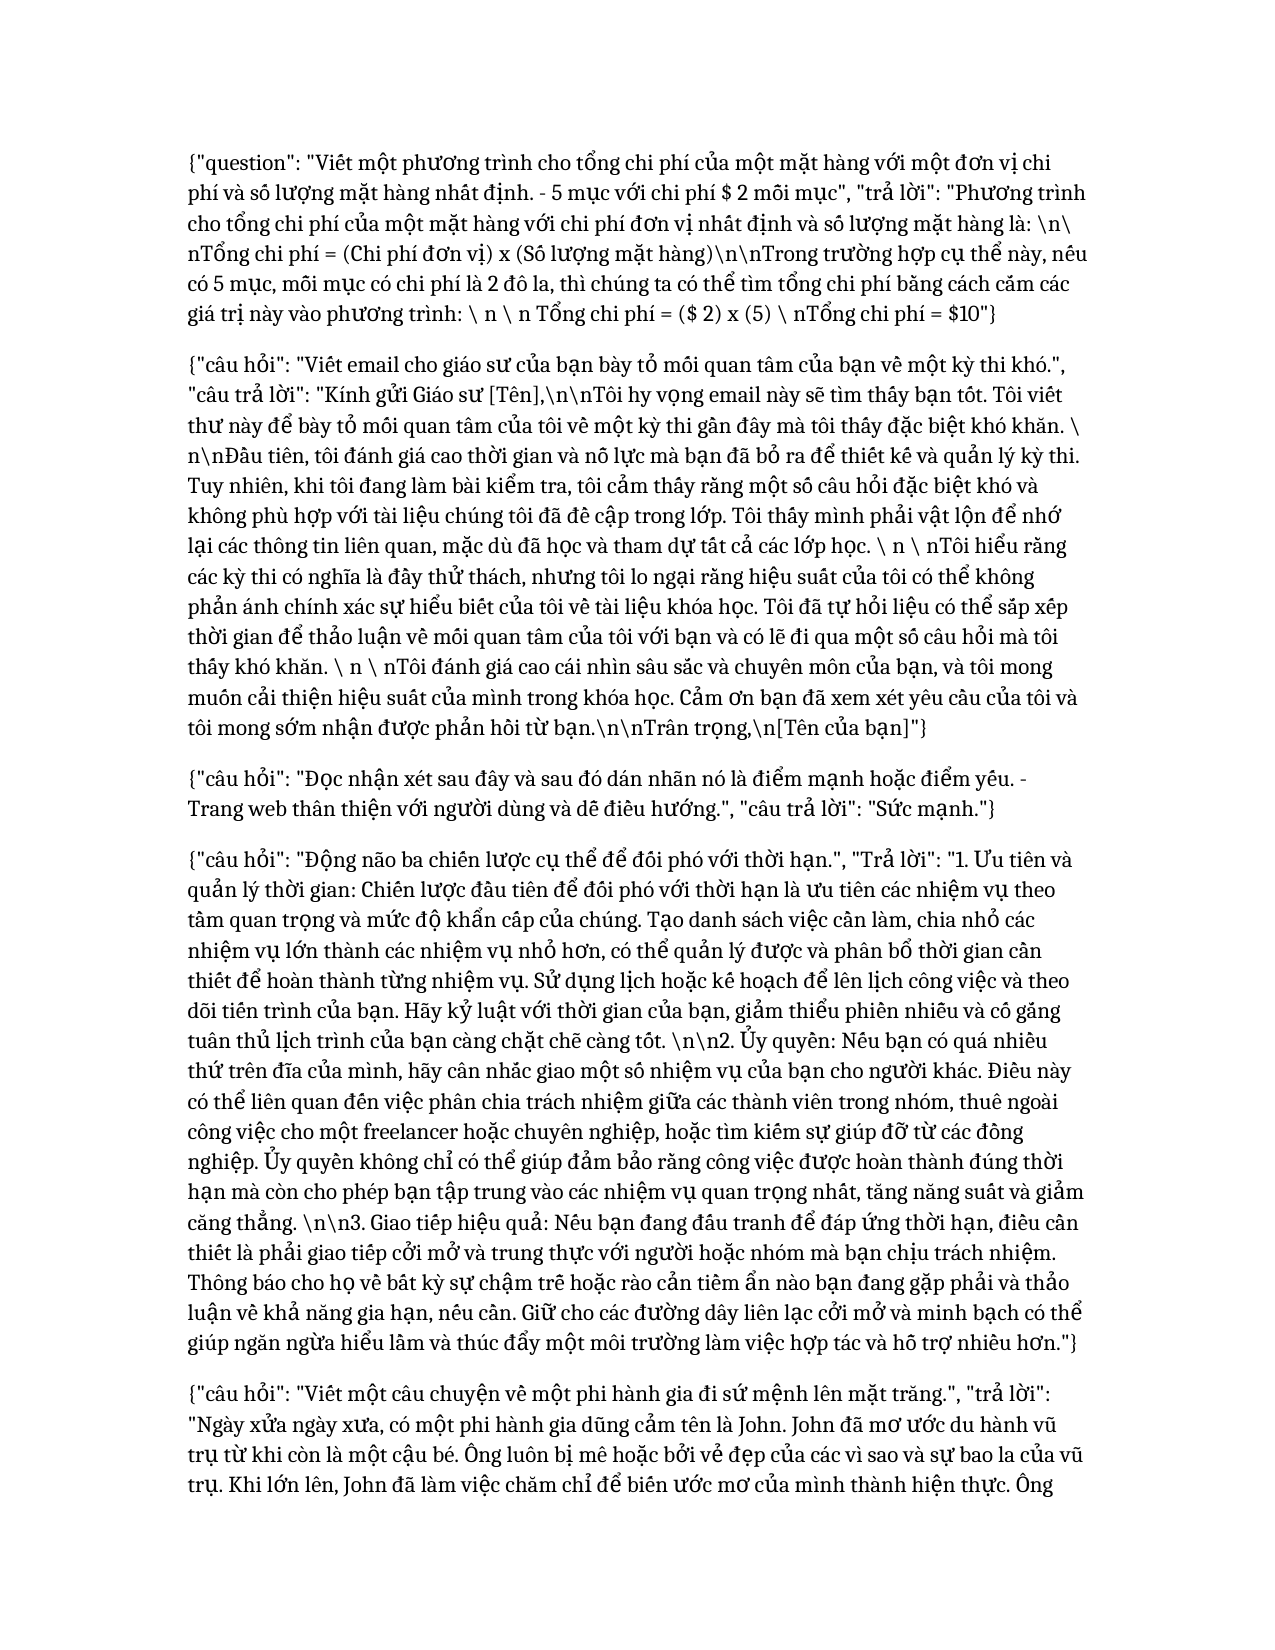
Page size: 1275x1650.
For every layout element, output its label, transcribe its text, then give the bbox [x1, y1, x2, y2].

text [187, 1381, 1087, 1498]
text {"câu hỏi": "Viết email cho giáo sư của bạn bày tỏ mối quan tâm của bạn về một kỳ thi khó.", "câu trả lời": "Kính gửi Giáo sư [Tên],\n\nTôi hy vọng email này sẽ tìm thấy bạn tốt. Tôi viết thư này để bày tỏ mối quan tâm của tôi về một kỳ thi gần đây mà tôi thấy đặc biệt khó khăn. \n\nĐầu tiên, tôi đánh giá cao thời gian và nỗ lực mà bạn đã bỏ ra để thiết kế và quản lý kỳ thi. Tuy nhiên, khi tôi đang làm bài kiểm tra, tôi cảm thấy rằng một số câu hỏi đặc biệt khó và không phù hợp với tài liệu chúng tôi đã đề cập trong lớp. Tôi thấy mình phải vật lộn để nhớ lại các thông tin liên quan, mặc dù đã học và tham dự tất cả các lớp học. \ n \ nTôi hiểu rằng các kỳ thi có nghĩa là đầy thử thách, nhưng tôi lo ngại rằng hiệu suất của tôi có thể không phản ánh chính xác sự hiểu biết của tôi về tài liệu khóa học. Tôi đã tự hỏi liệu có thể sắp xếp thời gian để thảo luận về mối quan tâm của tôi với bạn và có lẽ đi qua một số câu hỏi mà tôi thấy khó khăn. \ n \ nTôi đánh giá cao cái nhìn sâu sắc và chuyên môn của bạn, và tôi mong muốn cải thiện hiệu suất của mình trong khóa học. Cảm ơn bạn đã xem xét yêu cầu của tôi và tôi mong sớm nhận được phản hồi từ bạn.\n\nTrân trọng,\n[Tên của bạn]"} [187, 352, 1087, 741]
text {"question": "Viết một phương trình cho tổng chi phí của một mặt hàng với một đơn vị chi phí và số lượng mặt hàng nhất định. - 5 mục với chi phí $ 2 mỗi mục", "trả lời": "Phương trình cho tổng chi phí của một mặt hàng với chi phí đơn vị nhất định và số lượng mặt hàng là: \n\nTổng chi phí = (Chi phí đơn vị) x (Số lượng mặt hàng)\n\nTrong trường hợp cụ thể này, nếu có 5 mục, mỗi mục có chi phí là 2 đô la, thì chúng ta có thể tìm tổng chi phí bằng cách cắm các giá trị này vào phương trình: \ n \ n Tổng chi phí = ($ 2) x (5) \ nTổng chi phí = $10"} [187, 150, 1087, 327]
text {"câu hỏi": "Đọc nhận xét sau đây và sau đó dán nhãn nó là điểm mạnh hoặc điểm yếu. - Trang web thân thiện với người dùng và dễ điều hướng.", "câu trả lời": "Sức mạnh."} [187, 766, 1087, 822]
text {"câu hỏi": "Động não ba chiến lược cụ thể để đối phó với thời hạn.", "Trả lời": "1. Ưu tiên và quản lý thời gian: Chiến lược đầu tiên để đối phó với thời hạn là ưu tiên các nhiệm vụ theo tầm quan trọng và mức độ khẩn cấp của chúng. Tạo danh sách việc cần làm, chia nhỏ các nhiệm vụ lớn thành các nhiệm vụ nhỏ hơn, có thể quản lý được và phân bổ thời gian cần thiết để hoàn thành từng nhiệm vụ. Sử dụng lịch hoặc kế hoạch để lên lịch công việc và theo dõi tiến trình của bạn. Hãy kỷ luật với thời gian của bạn, giảm thiểu phiền nhiễu và cố gắng tuân thủ lịch trình của bạn càng chặt chẽ càng tốt. \n\n2. Ủy quyền: Nếu bạn có quá nhiều thứ trên đĩa của mình, hãy cân nhắc giao một số nhiệm vụ của bạn cho người khác. Điều này có thể liên quan đến việc phân chia trách nhiệm giữa các thành viên trong nhóm, thuê ngoài công việc cho một freelancer hoặc chuyên nghiệp, hoặc tìm kiếm sự giúp đỡ từ các đồng nghiệp. Ủy quyền không chỉ có thể giúp đảm bảo rằng công việc được hoàn thành đúng thời hạn mà còn cho phép bạn tập trung vào các nhiệm vụ quan trọng nhất, tăng năng suất và giảm căng thẳng. \n\n3. Giao tiếp hiệu quả: Nếu bạn đang đấu tranh để đáp ứng thời hạn, điều cần thiết là phải giao tiếp cởi mở và trung thực với người hoặc nhóm mà bạn chịu trách nhiệm. Thông báo cho họ về bất kỳ sự chậm trễ hoặc rào cản tiềm ẩn nào bạn đang gặp phải và thảo luận về khả năng gia hạn, nếu cần. Giữ cho các đường dây liên lạc cởi mở và minh bạch có thể giúp ngăn ngừa hiểu lầm và thúc đẩy một môi trường làm việc hợp tác và hỗ trợ nhiều hơn."} [187, 847, 1087, 1357]
